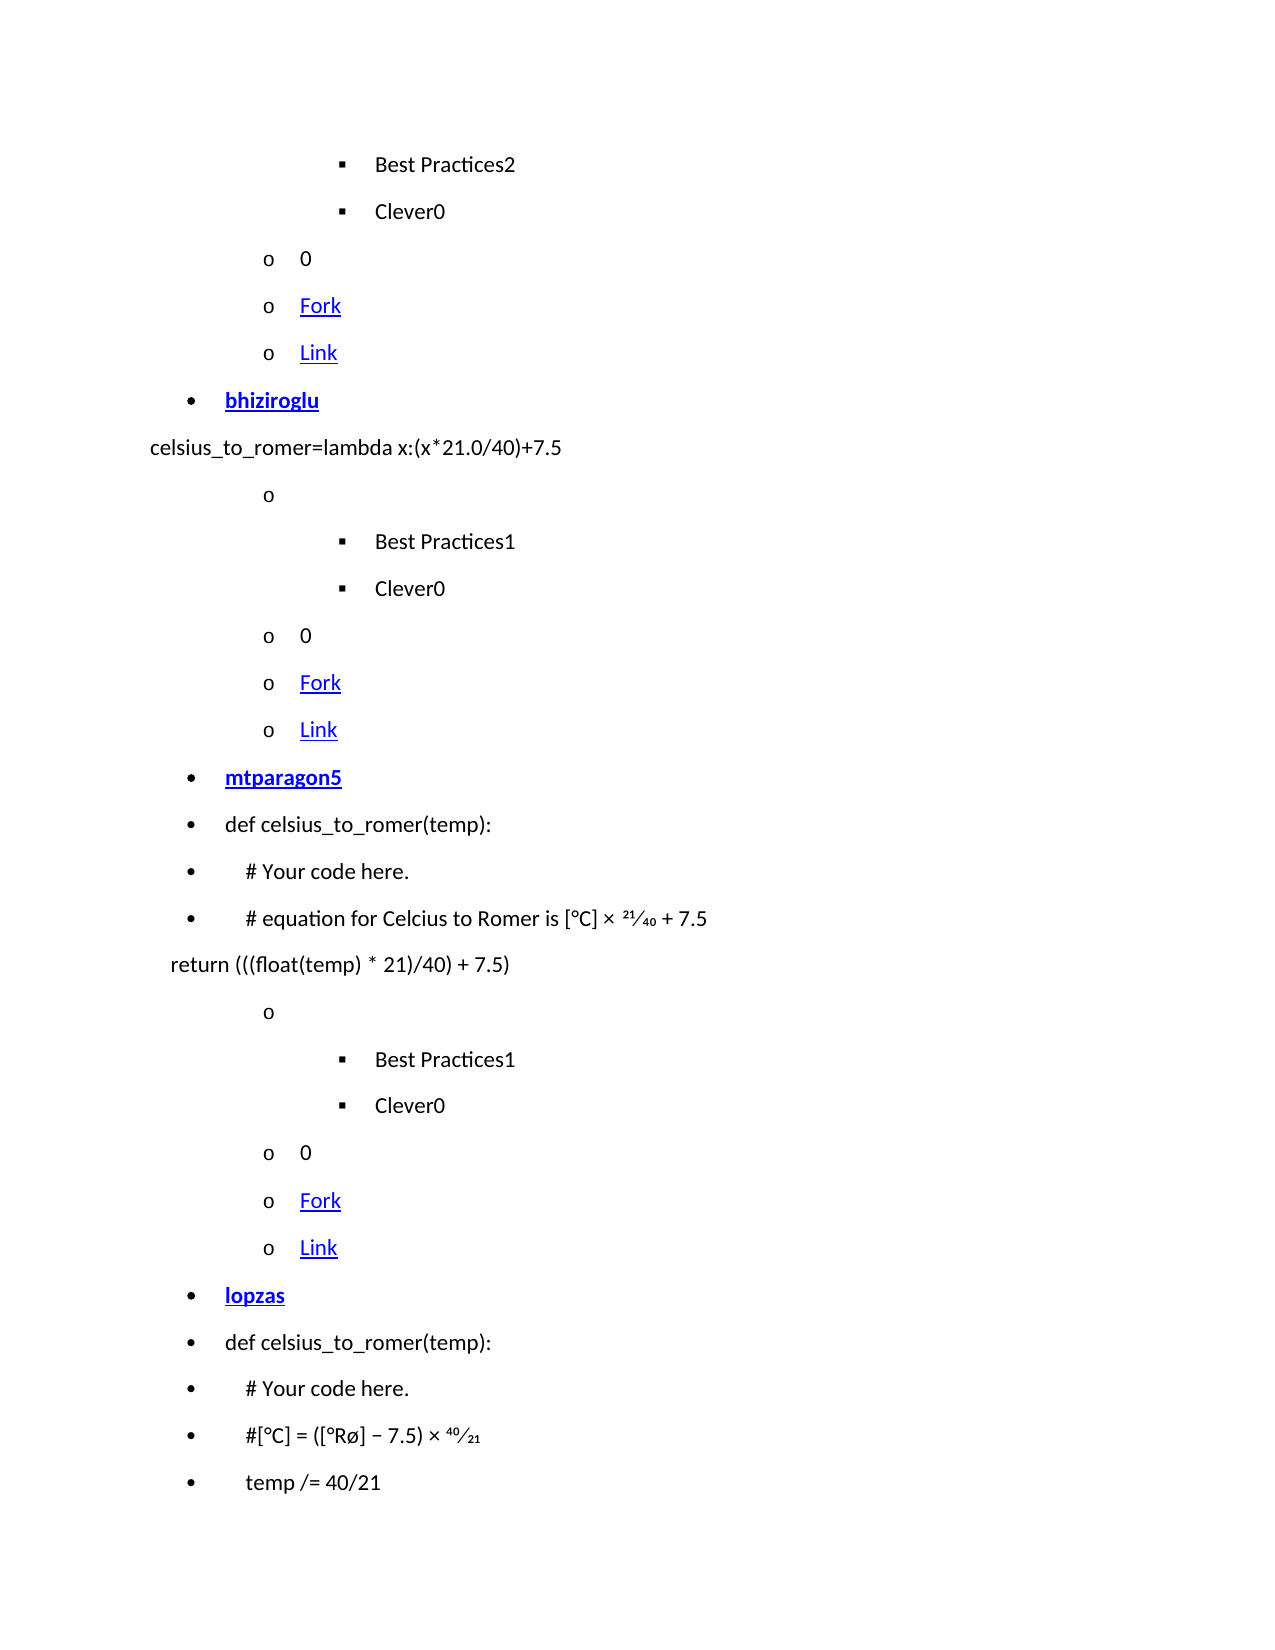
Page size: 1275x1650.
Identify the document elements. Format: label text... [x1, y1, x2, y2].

text celsius_to_romer=lambda x:(x*21.0/40)+7.5 [150, 433, 1125, 461]
list Clever0 [337, 197, 1125, 225]
list Best Practices1 [337, 1045, 1125, 1073]
list Fork [262, 291, 1125, 320]
list # equation for Celcius to Romer is [°C] × 21⁄40 + 7.5 [187, 904, 1125, 932]
list Clever0 [337, 1092, 1125, 1120]
list Best Practices2 [337, 150, 1125, 178]
list Link [262, 716, 1125, 744]
list def celsius_to_romer(temp): [187, 810, 1125, 838]
list Link [262, 338, 1125, 367]
list # Your code here. [187, 857, 1125, 885]
list bhiziroglu [187, 386, 1125, 414]
list Fork [262, 668, 1125, 697]
list mtparagon5 [187, 763, 1125, 791]
list Link [262, 1233, 1125, 1262]
list temp /= 40/21 [187, 1468, 1125, 1496]
list Best Practices1 [337, 527, 1125, 555]
list 0 [262, 1138, 1125, 1167]
text return (((float(temp) * 21)/40) + 7.5) [150, 951, 1125, 978]
list #[°C] = ([°Rø] − 7.5) × ​40⁄21 [187, 1421, 1125, 1449]
list def celsius_to_romer(temp): [187, 1328, 1125, 1356]
list 0 [262, 244, 1125, 272]
list lopzas [187, 1281, 1125, 1309]
list Fork [262, 1186, 1125, 1214]
list Clever0 [337, 574, 1125, 602]
list # Your code here. [187, 1374, 1125, 1402]
list 0 [262, 621, 1125, 649]
